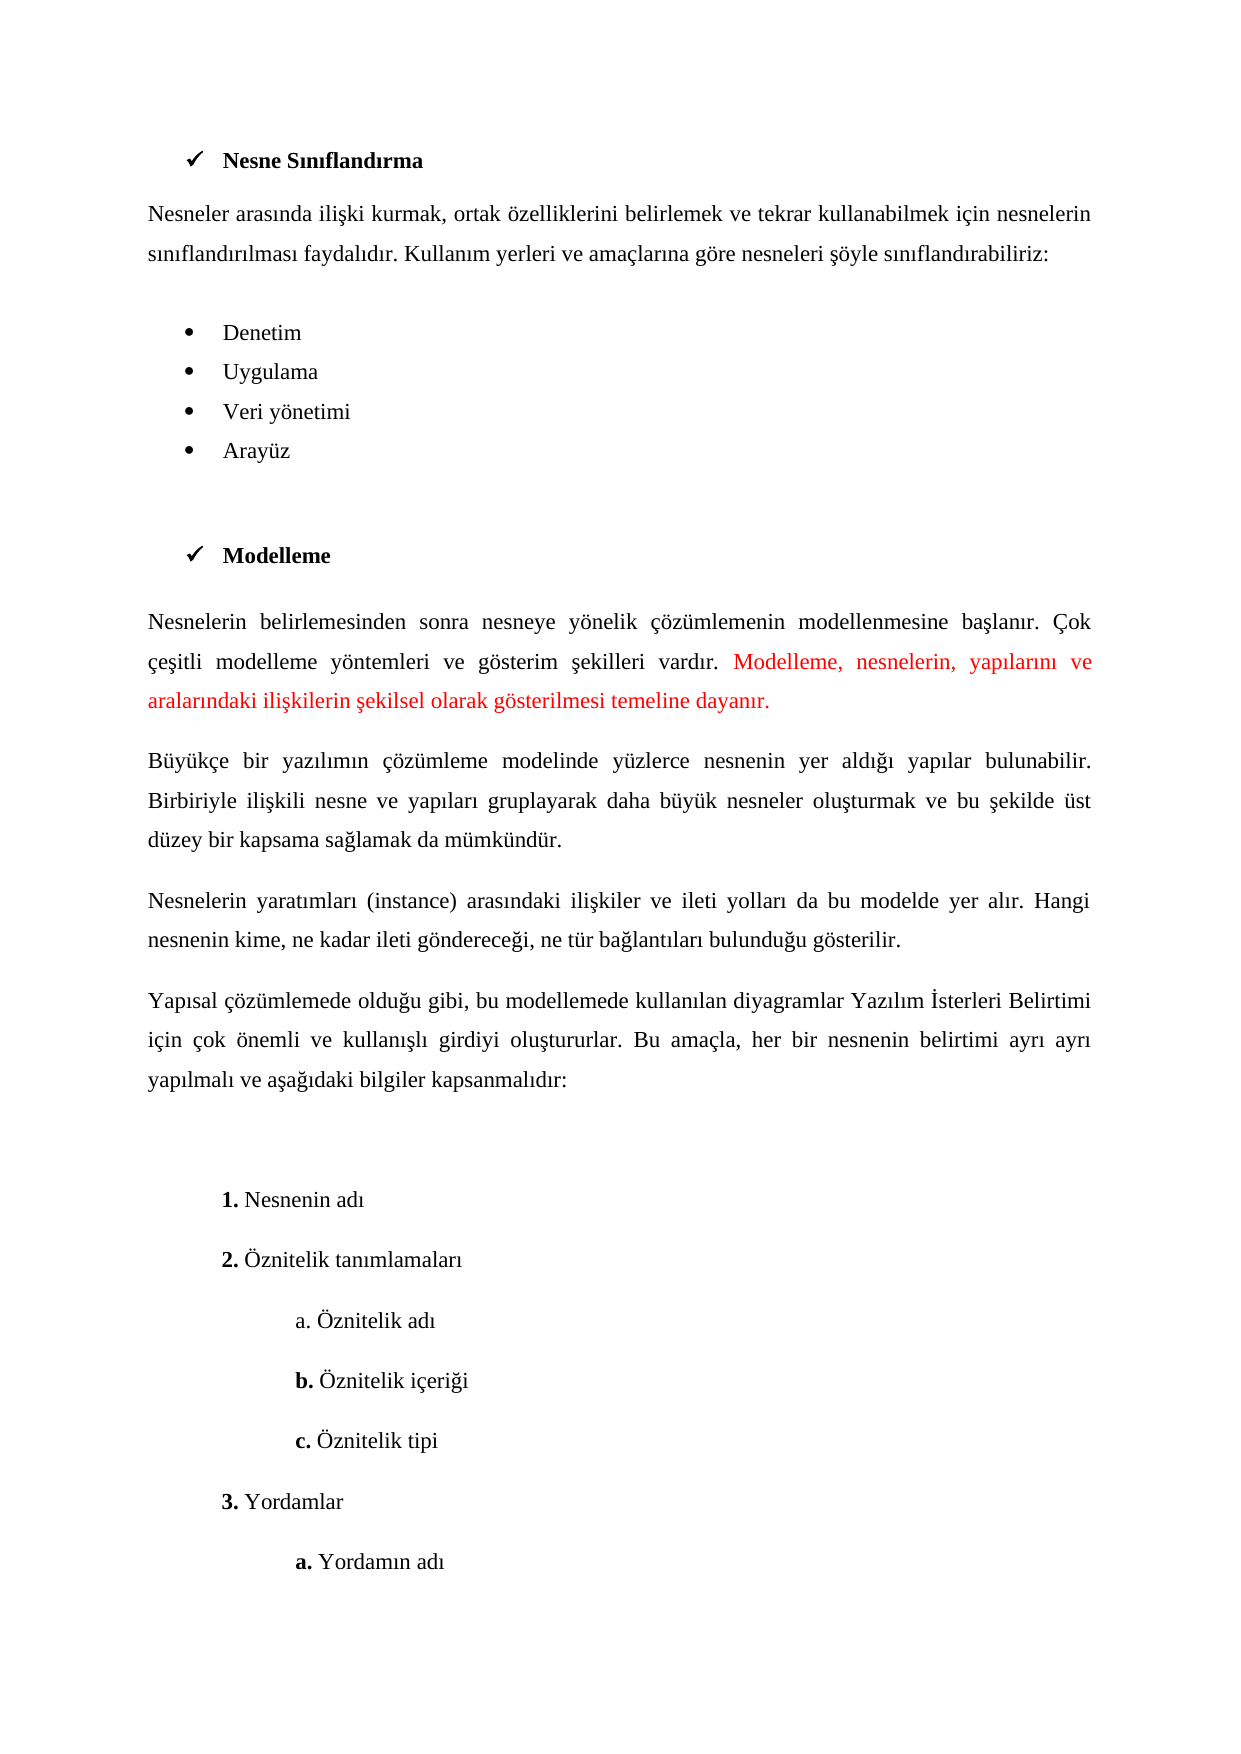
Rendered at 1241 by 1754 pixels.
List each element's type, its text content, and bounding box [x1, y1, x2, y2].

list Arayüz [185, 437, 1093, 463]
text 3. Yordamlar [148, 1488, 1093, 1514]
list Veri yönetimi [185, 398, 1093, 424]
text b. Öznitelik içeriği [221, 1367, 1093, 1393]
text Büyükçe bir yazılımın çözümleme modelinde yüzlerce nesnenin yer aldığı yapılar bulunabilir. Birbiriyle ilişkili nesne ve yapıları gruplayarak daha büyük nesneler oluşturmak ve bu şekilde üst düzey bir kapsama sağlamak da mümkündür. [148, 748, 1093, 853]
text c. Öznitelik tipi [221, 1427, 1093, 1454]
text 2. Öznitelik tanımlamaları [148, 1247, 1093, 1273]
text a. Öznitelik adı [221, 1307, 1093, 1333]
list Modelleme [185, 542, 1093, 569]
list Uygulama [185, 358, 1093, 384]
text a. Yordamın adı [221, 1548, 1093, 1574]
text Nesnelerin belirlemesinden sonra nesneye yönelik çözümlemenin modellenmesine başlanır. Çok çeşitli modelleme yöntemleri ve gösterim şekilleri vardır. Modelleme, nesnelerin, yapılarını ve aralarındaki ilişkilerin şekilsel olarak gösterilmesi temeline dayanır. [148, 608, 1093, 714]
list Nesne Sınıflandırma [185, 148, 1093, 174]
text Nesnelerin yaratımları (instance) arasındaki ilişkiler ve ileti yolları da bu modelde yer alır. Hangi nesnenin kime, ne kadar ileti göndereceği, ne tür bağlantıları bulunduğu gösterilir. [148, 887, 1093, 953]
list Denetim [185, 319, 1093, 345]
text Nesneler arasında ilişki kurmak, ortak özelliklerini belirlemek ve tekrar kullanabilmek için nesnelerin sınıflandırılması faydalıdır. Kullanım yerleri ve amaçlarına göre nesneleri şöyle sınıflandırabiliriz: [148, 200, 1093, 266]
text Yapısal çözümlemede olduğu gibi, bu modellemede kullanılan diyagramlar Yazılım İsterleri Belirtimi için çok önemli ve kullanışlı girdiyi oluştururlar. Bu amaçla, her bir nesnenin belirtimi ayrı ayrı yapılmalı ve aşağıdaki bilgiler kapsanmalıdır: [148, 987, 1093, 1092]
text 1. Nesnenin adı [148, 1186, 1093, 1213]
